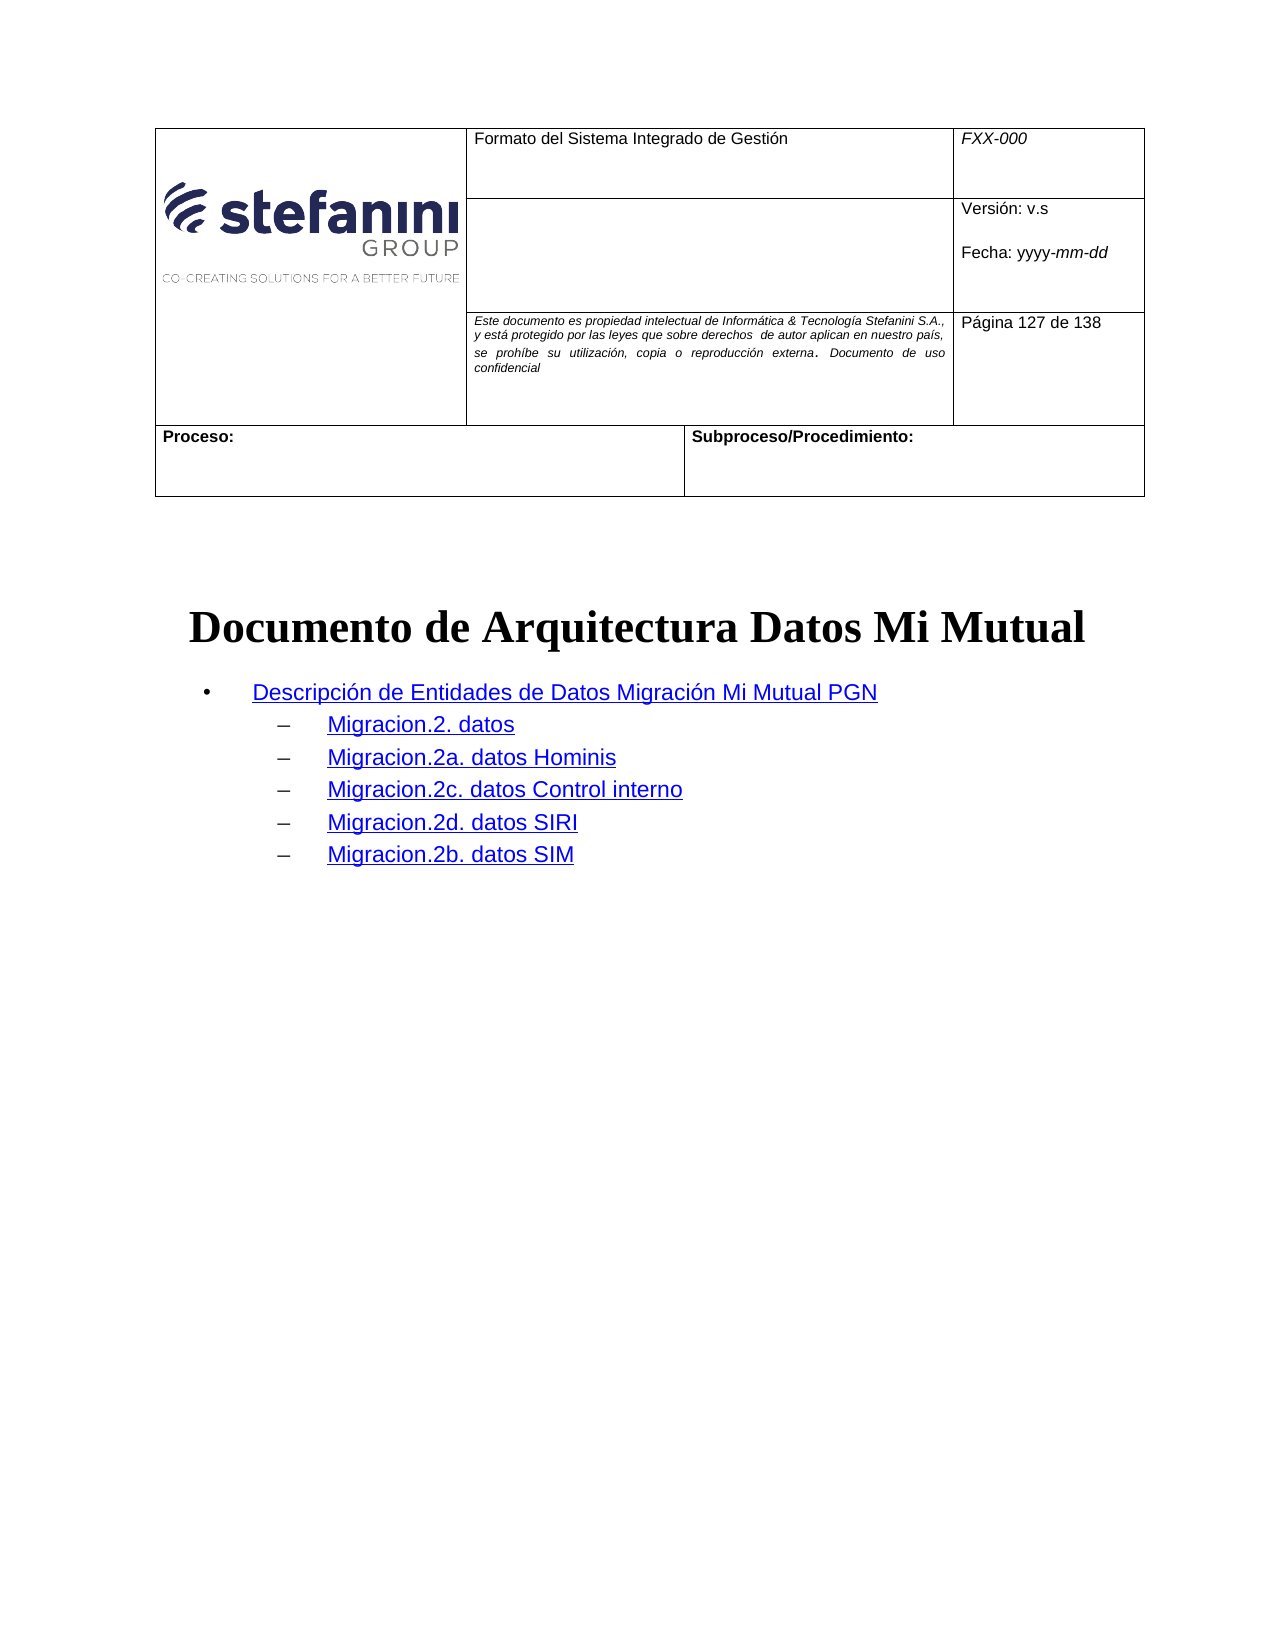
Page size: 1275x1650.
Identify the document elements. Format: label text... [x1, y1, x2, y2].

list Migracion.2d. datos SIRI [277, 807, 1098, 836]
list Migracion.2. datos [277, 709, 1098, 738]
picture [162, 182, 460, 286]
list Migracion.2a. datos Hominis [277, 742, 1098, 771]
subtitle Documento de Arquitectura Datos Mi Mutual [177, 599, 1098, 652]
list Migracion.2c. datos Control interno [277, 774, 1098, 803]
list Migracion.2b. datos SIM [277, 839, 1098, 868]
list Descripción de Entidades de Datos Migración Mi Mutual PGN [202, 677, 1098, 706]
